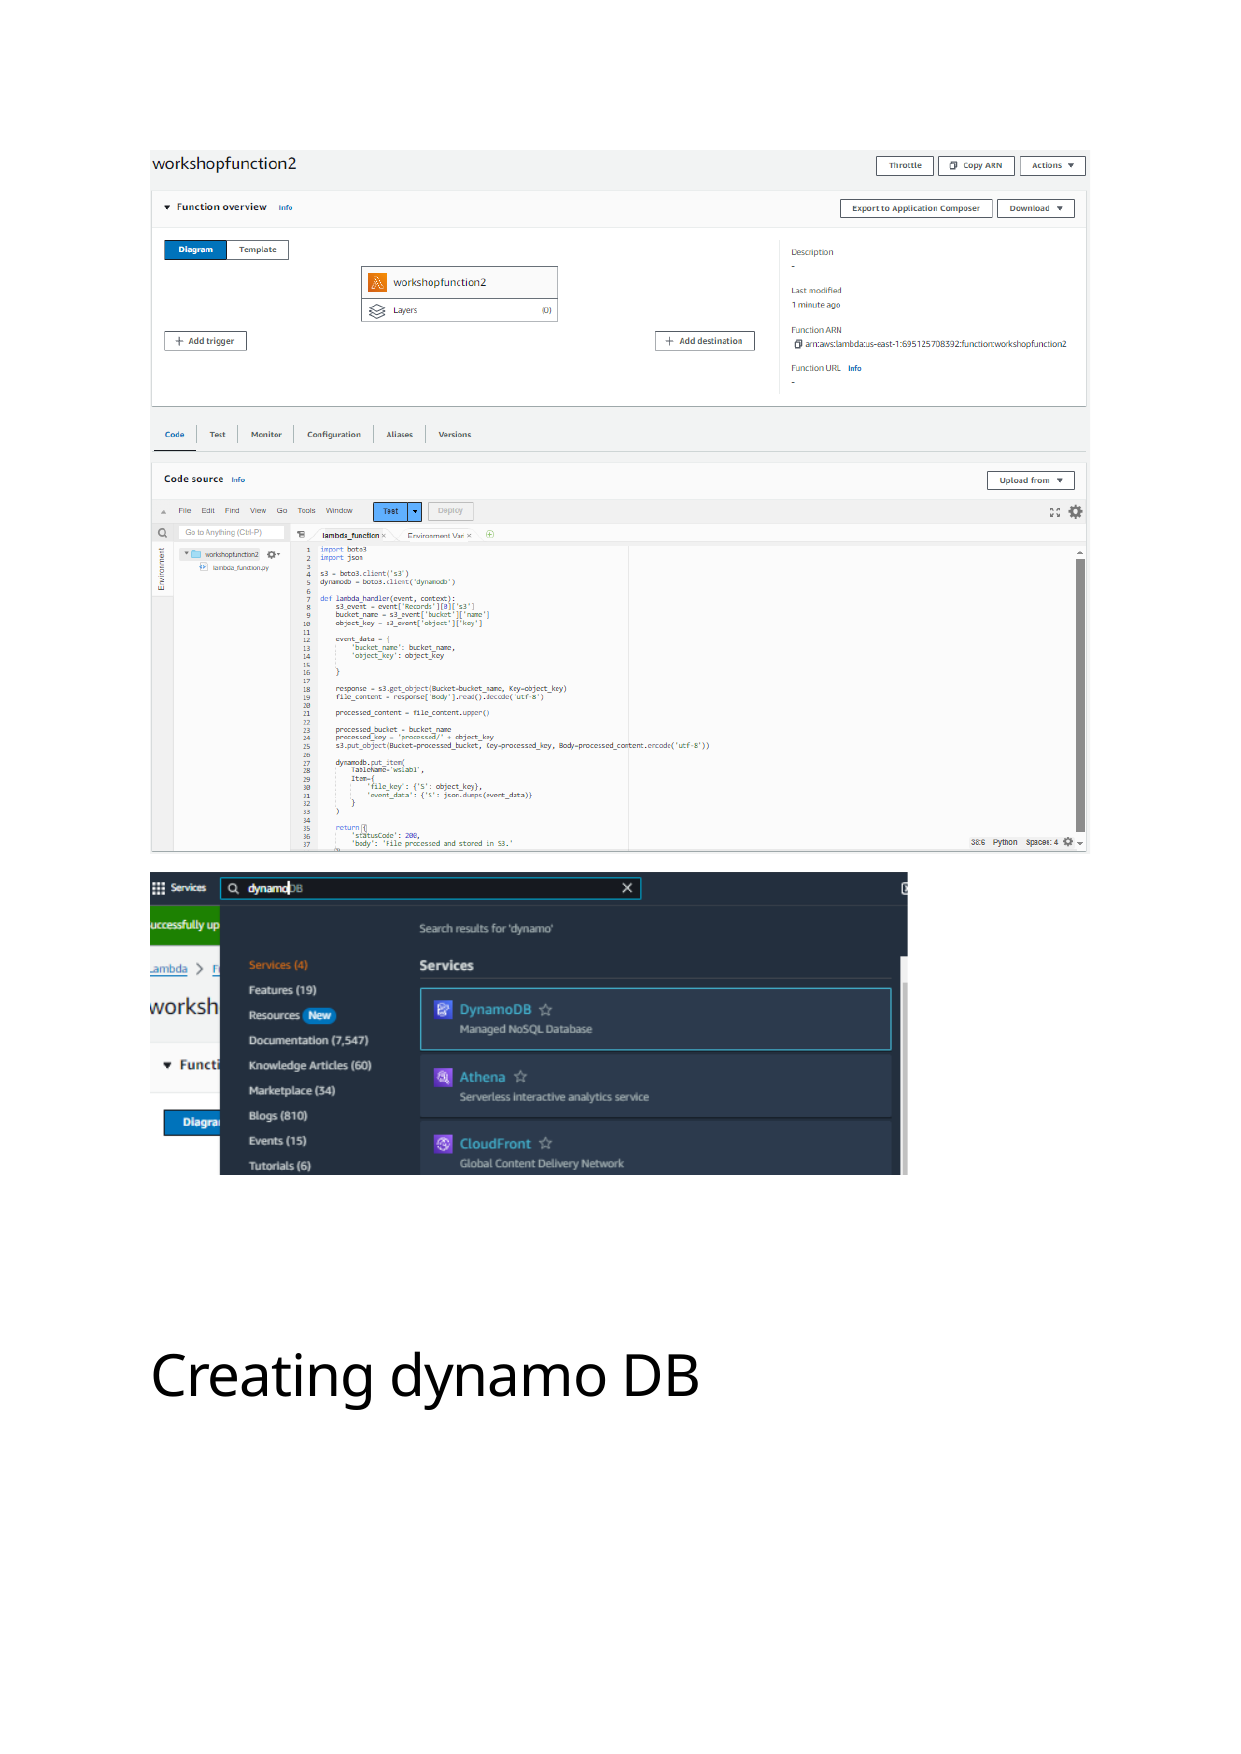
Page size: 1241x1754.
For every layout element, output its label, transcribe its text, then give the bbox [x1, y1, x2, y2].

picture [150, 872, 908, 1175]
title Creating dynamo DB [150, 1334, 1090, 1413]
picture [150, 150, 1091, 854]
